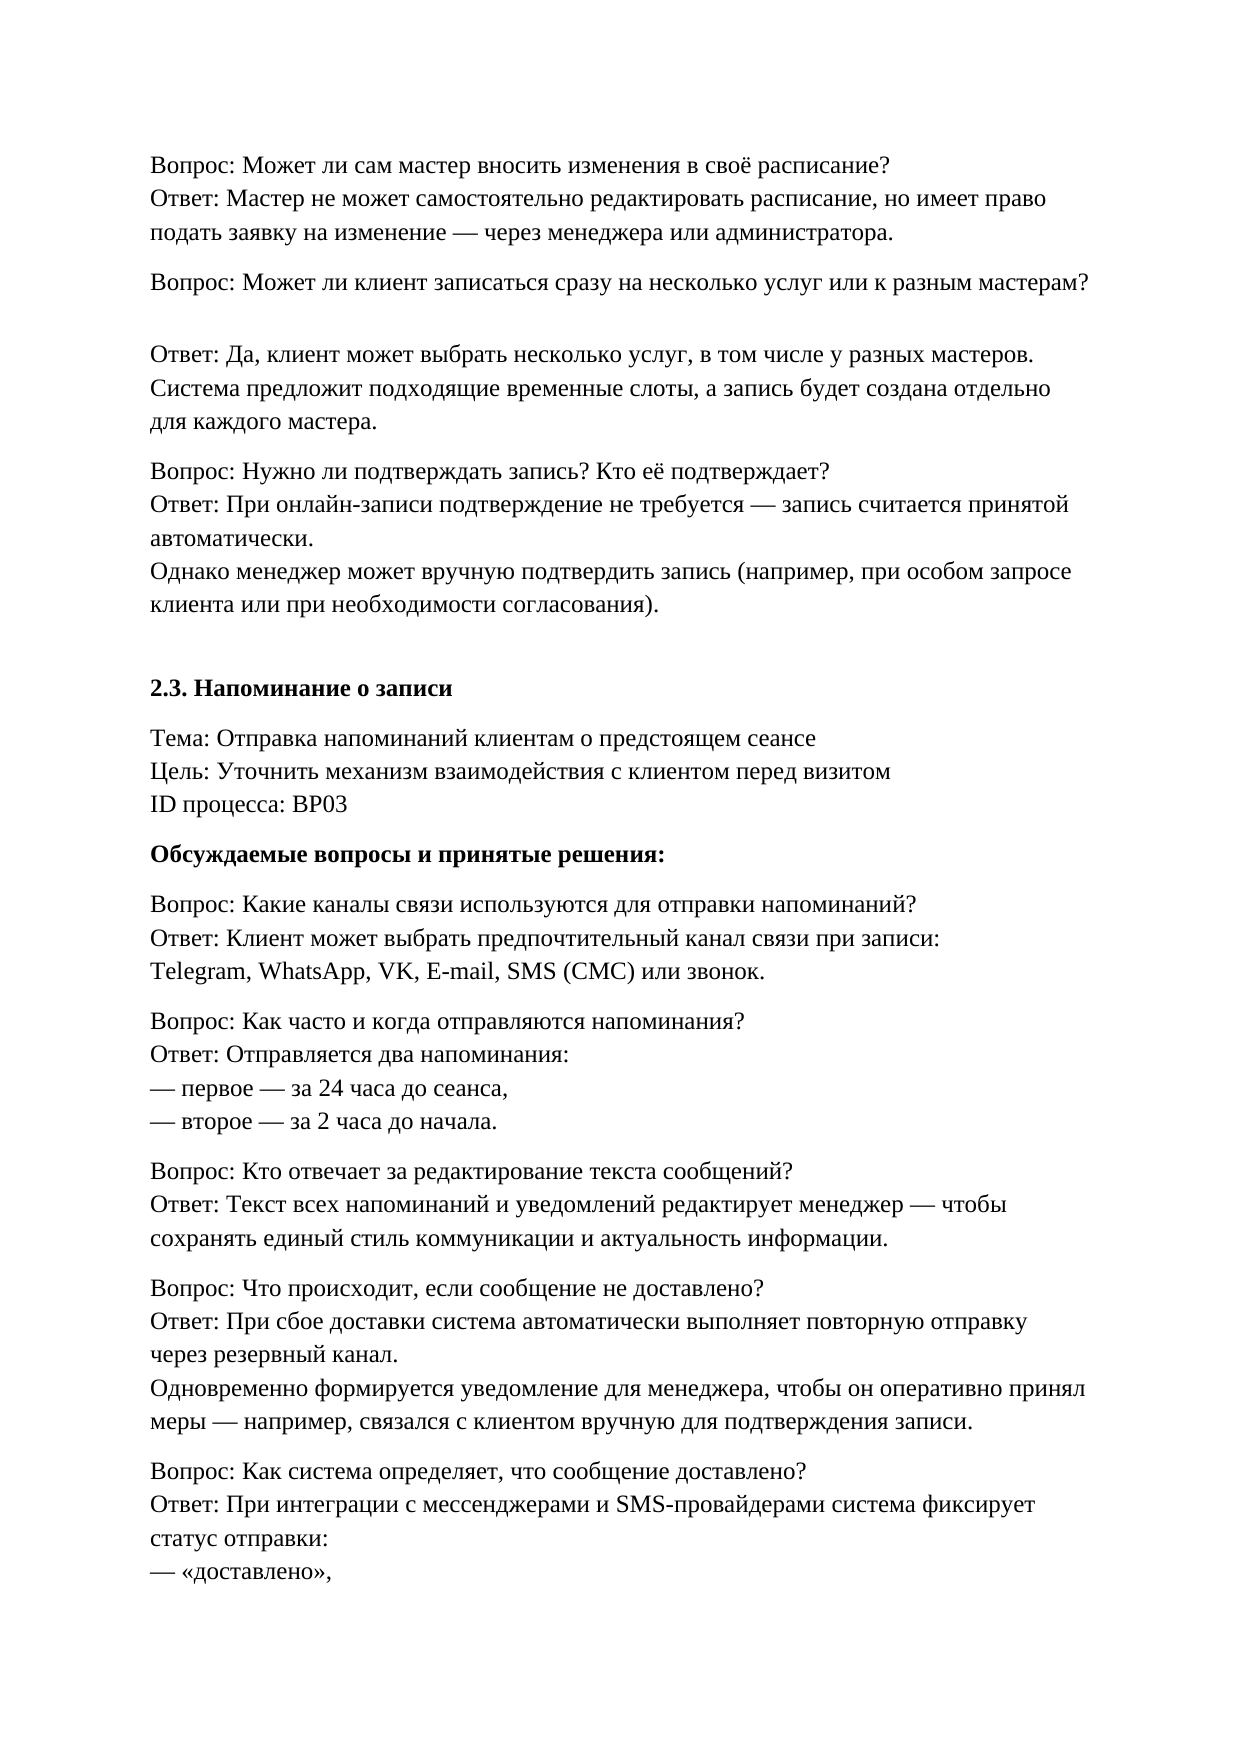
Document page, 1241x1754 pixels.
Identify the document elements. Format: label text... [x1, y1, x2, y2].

text Вопрос: Как часто и когда отправляются напоминания? Ответ: Отправляется два напоминания: — первое — за 24 часа до сеанса, — второе — за 2 часа до начала. [150, 1006, 1090, 1135]
text Вопрос: Может ли сам мастер вносить изменения в своё расписание? Ответ: Мастер не может самостоятельно редактировать расписание, но имеет право подать заявку на изменение — через менеджера или администратора. [150, 150, 1090, 245]
text Обсуждаемые вопросы и принятые решения: [150, 839, 1090, 868]
text Вопрос: Что происходит, если сообщение не доставлено? Ответ: При сбое доставки система автоматически выполняет повторную отправку через резервный канал. Одновременно формируется уведомление для менеджера, чтобы он оперативно принял меры — например, связался с клиентом вручную для подтверждения записи. [150, 1273, 1090, 1435]
text Вопрос: Кто отвечает за редактирование текста сообщений? Ответ: Текст всех напоминаний и уведомлений редактирует менеджер — чтобы сохранять единый стиль коммуникации и актуальность информации. [150, 1156, 1090, 1252]
text Вопрос: Нужно ли подтверждать запись? Кто её подтверждает? Ответ: При онлайн-записи подтверждение не требуется — запись считается принятой автоматически. Однако менеджер может вручную подтвердить запись (например, при особом запросе клиента или при необходимости согласования). [150, 456, 1090, 618]
text 2.3. Напоминание о записи [150, 639, 1090, 702]
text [150, 1456, 1090, 1585]
text Вопрос: Какие каналы связи используются для отправки напоминаний? Ответ: Клиент может выбрать предпочтительный канал связи при записи: Telegram, WhatsApp, VK, E-mail, SMS (CMC) или звонок. [150, 889, 1090, 985]
text Вопрос: Может ли клиент записаться сразу на несколько услуг или к разным мастерам? Ответ: Да, клиент может выбрать несколько услуг, в том числе у разных мастеров. Система предложит подходящие временные слоты, а запись будет создана отдельно для каждого мастера. [150, 267, 1090, 435]
text Тема: Отправка напоминаний клиентам о предстоящем сеансе Цель: Уточнить механизм взаимодействия с клиентом перед визитом ID процесса: BP03 [150, 723, 1090, 818]
